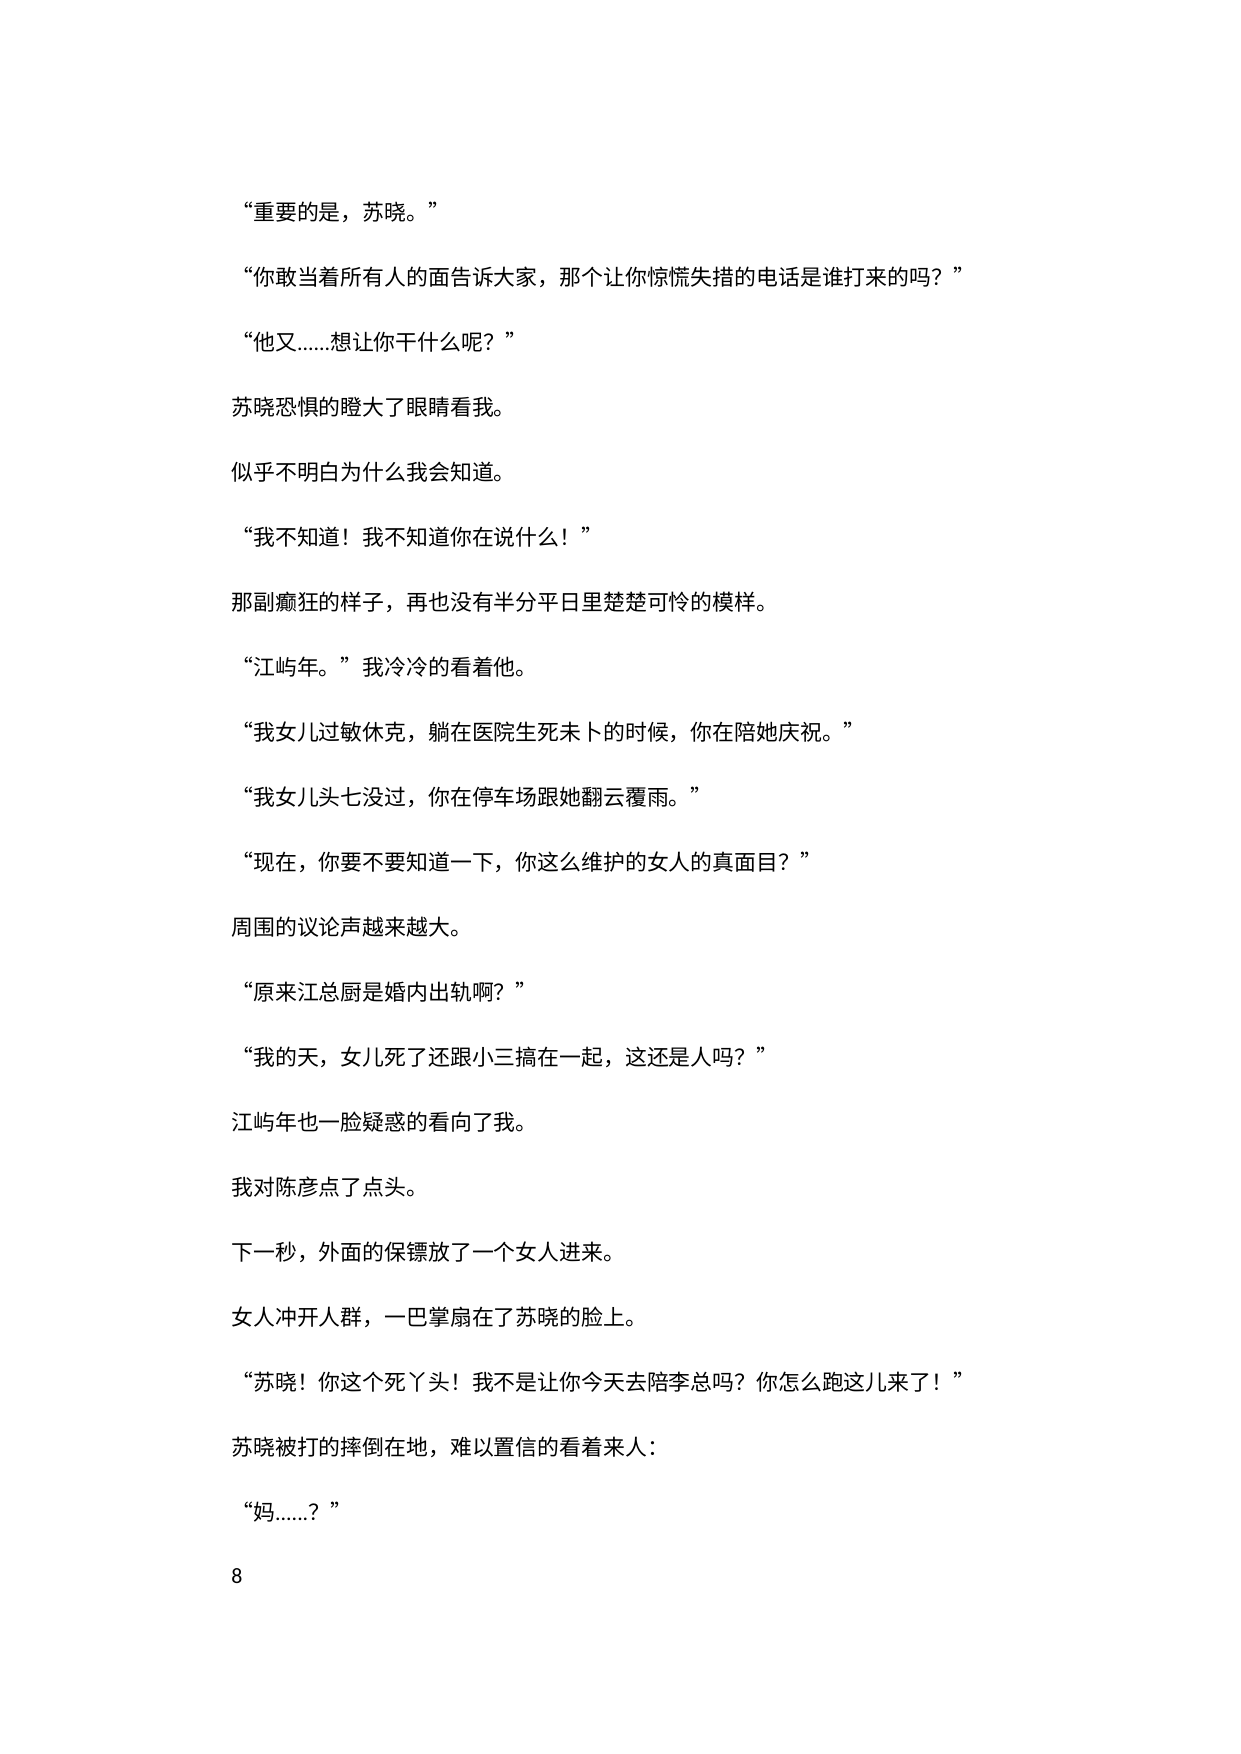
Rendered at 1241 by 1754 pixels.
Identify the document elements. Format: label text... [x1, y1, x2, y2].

text “江屿年。”我冷冷的看着他。 [187, 649, 1053, 682]
text “苏晓！你这个死丫头！我不是让你今天去陪李总吗？你怎么跑这儿来了！” [187, 1364, 1053, 1397]
text “妈......？” [187, 1494, 1053, 1527]
text “原来江总厨是婚内出轨啊？” [187, 974, 1053, 1007]
text 女人冲开人群，一巴掌扇在了苏晓的脸上。 [187, 1299, 1053, 1332]
text 似乎不明白为什么我会知道。 [187, 454, 1053, 487]
text “重要的是，苏晓。” [187, 194, 1053, 227]
text 下一秒，外面的保镖放了一个女人进来。 [187, 1234, 1053, 1267]
text “你敢当着所有人的面告诉大家，那个让你惊慌失措的电话是谁打来的吗？” [187, 259, 1053, 292]
text 我对陈彦点了点头。 [187, 1169, 1053, 1202]
text “现在，你要不要知道一下，你这么维护的女人的真面目？” [187, 844, 1053, 877]
text “我不知道！我不知道你在说什么！” [187, 519, 1053, 552]
text 苏晓被打的摔倒在地，难以置信的看着来人： [187, 1429, 1053, 1462]
text “他又......想让你干什么呢？” [187, 324, 1053, 357]
text 江屿年也一脸疑惑的看向了我。 [187, 1104, 1053, 1137]
text “我女儿头七没过，你在停车场跟她翻云覆雨。” [187, 779, 1053, 812]
text 周围的议论声越来越大。 [187, 909, 1053, 942]
text 那副癫狂的样子，再也没有半分平日里楚楚可怜的模样。 [187, 584, 1053, 617]
text 苏晓恐惧的瞪大了眼睛看我。 [187, 389, 1053, 422]
text “我的天，女儿死了还跟小三搞在一起，这还是人吗？” [187, 1039, 1053, 1072]
text 8 [187, 1559, 1053, 1592]
text “我女儿过敏休克，躺在医院生死未卜的时候，你在陪她庆祝。” [187, 714, 1053, 747]
